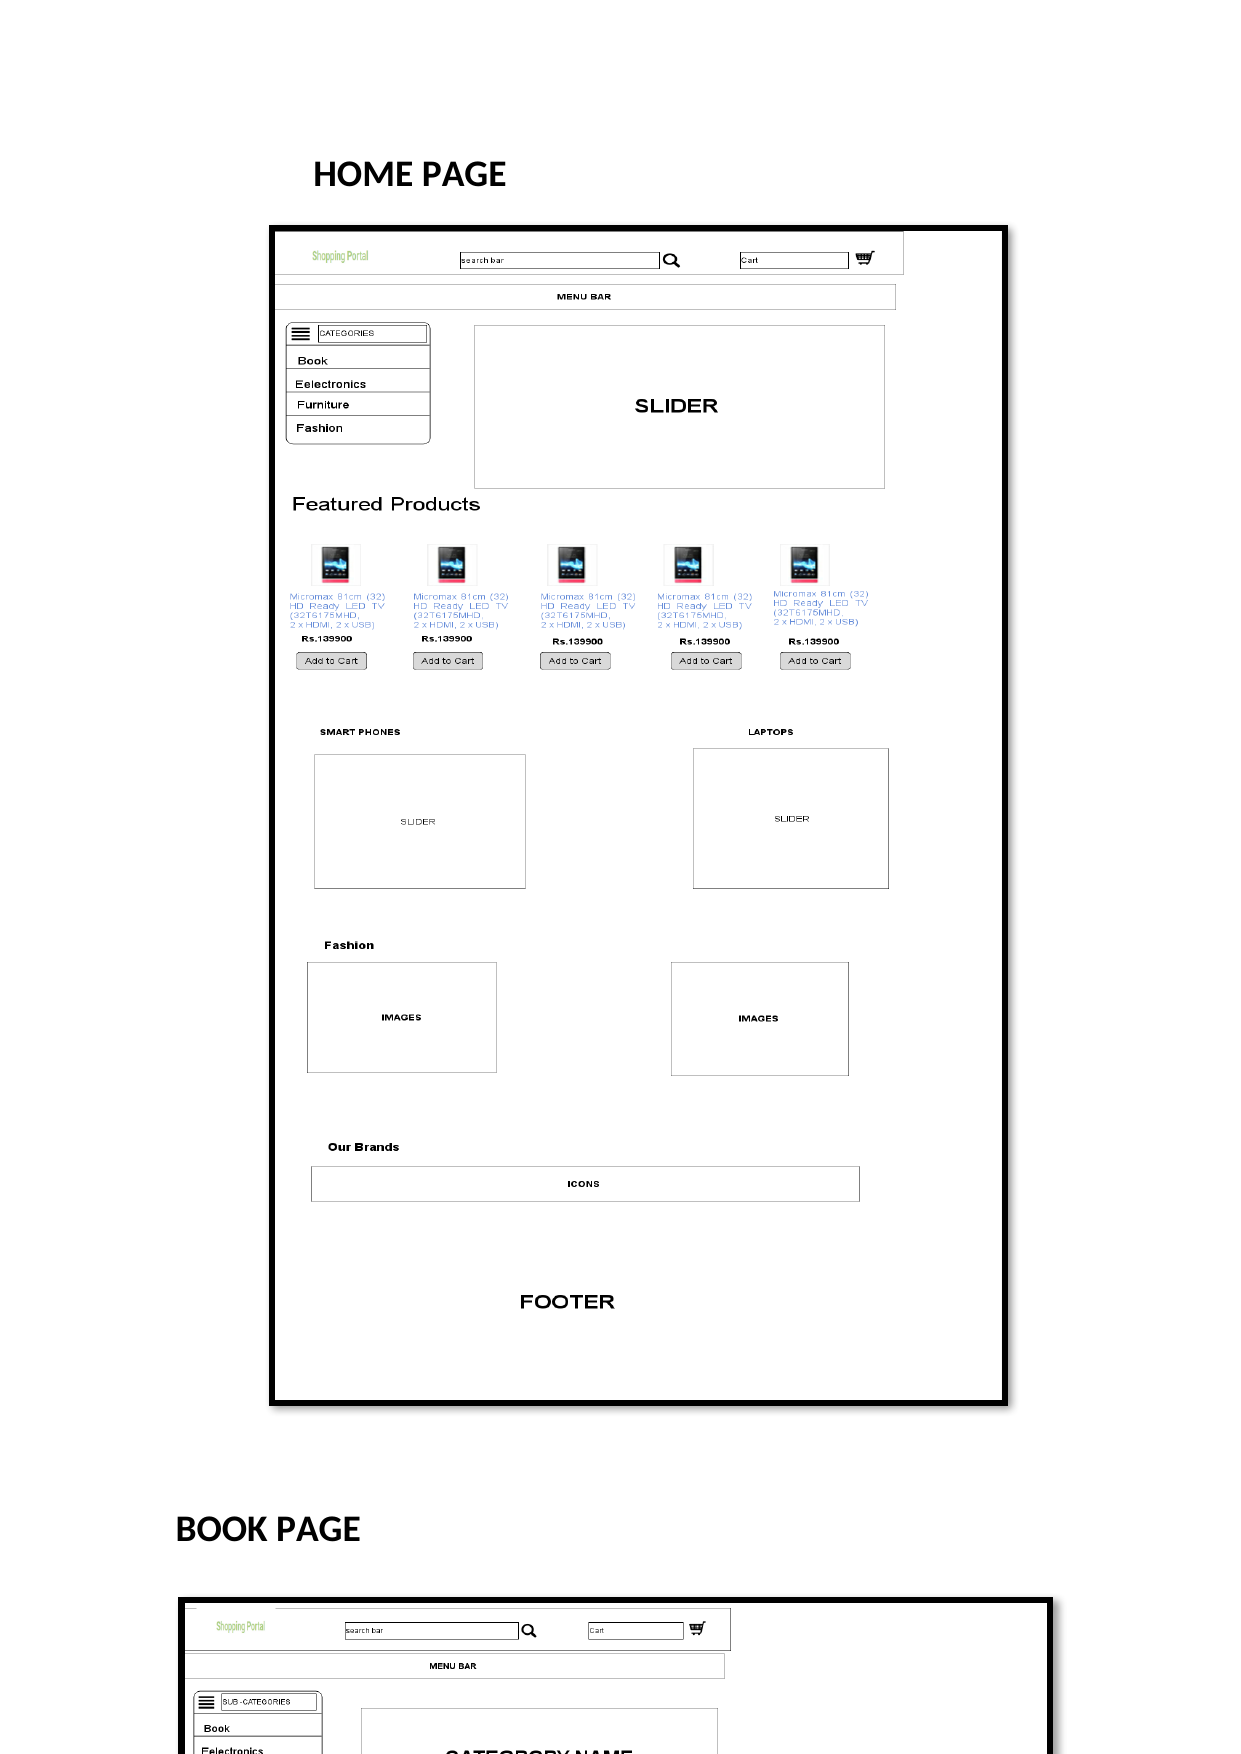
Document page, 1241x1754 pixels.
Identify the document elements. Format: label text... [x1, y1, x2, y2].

picture [185, 1603, 1047, 1754]
picture [275, 231, 1002, 1400]
text BOOK PAGE [150, 1505, 1090, 1551]
list HOME PAGE [262, 150, 1090, 196]
